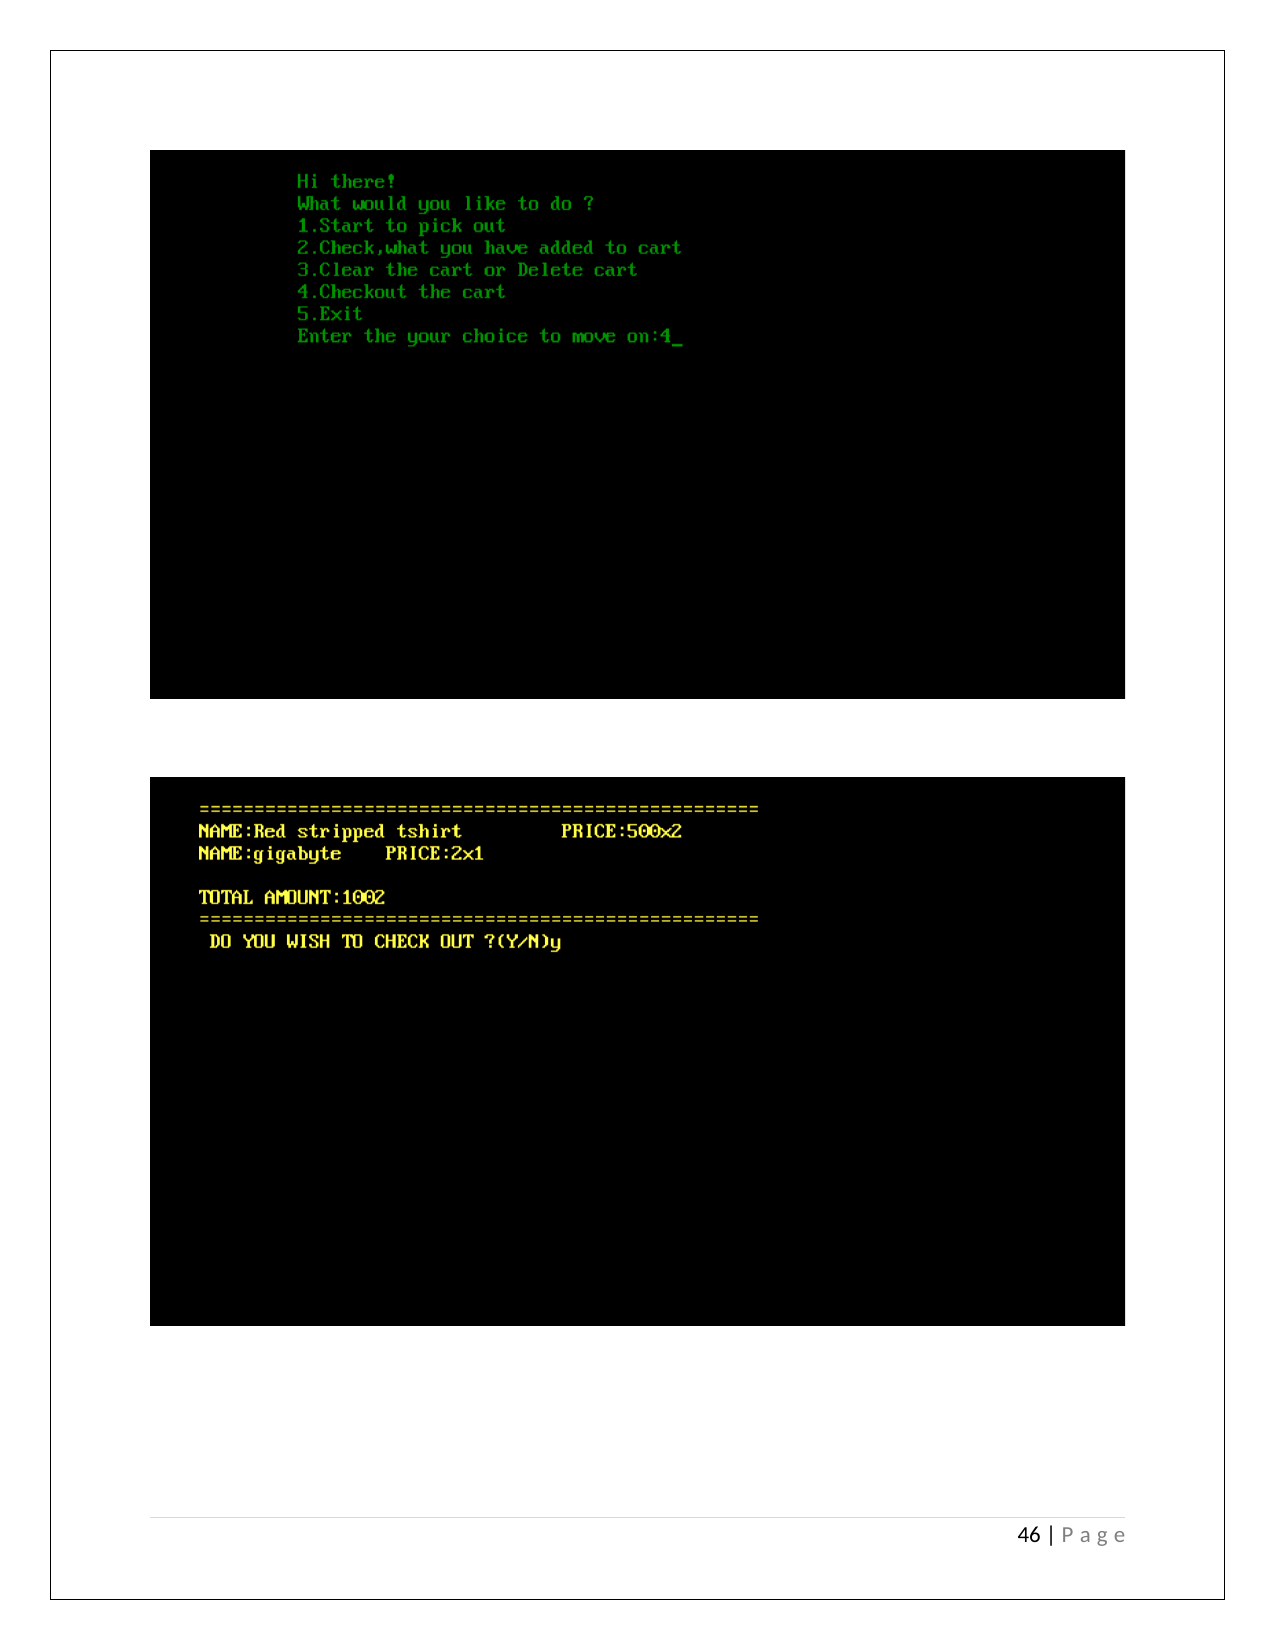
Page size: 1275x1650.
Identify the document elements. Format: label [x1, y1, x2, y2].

picture [150, 150, 1125, 699]
picture [150, 777, 1125, 1326]
